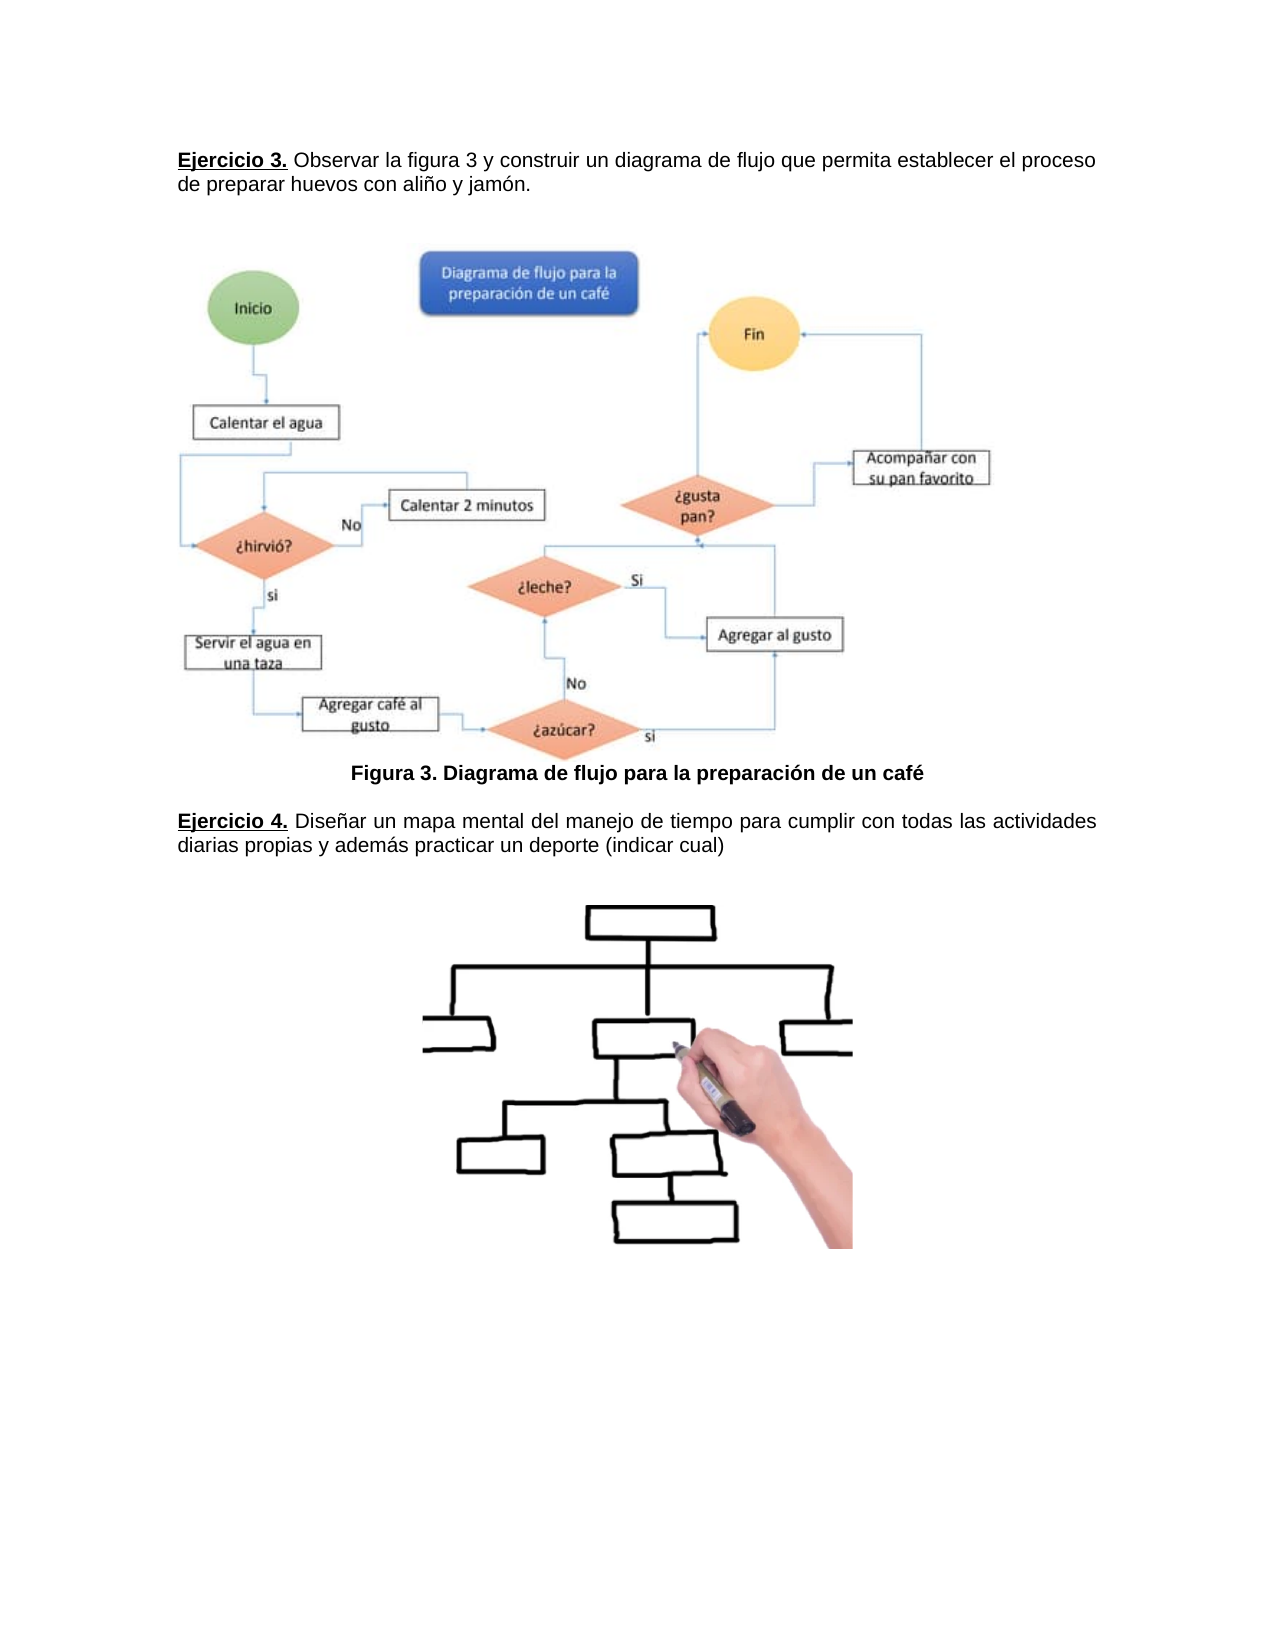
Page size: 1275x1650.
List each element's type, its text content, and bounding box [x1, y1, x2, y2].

text Figura 3. Diagrama de flujo para la preparación de un café [177, 762, 1098, 785]
text Ejercicio 3. Observar la figura 3 y construir un diagrama de flujo que permita establecer el proceso de preparar huevos con aliño y jamón. [177, 148, 1098, 196]
picture [177, 243, 1098, 762]
picture [422, 905, 853, 1249]
text Ejercicio 4. Diseñar un mapa mental del manejo de tiempo para cumplir con todas las actividades diarias propias y además practicar un deporte (indicar cual) [177, 809, 1098, 857]
